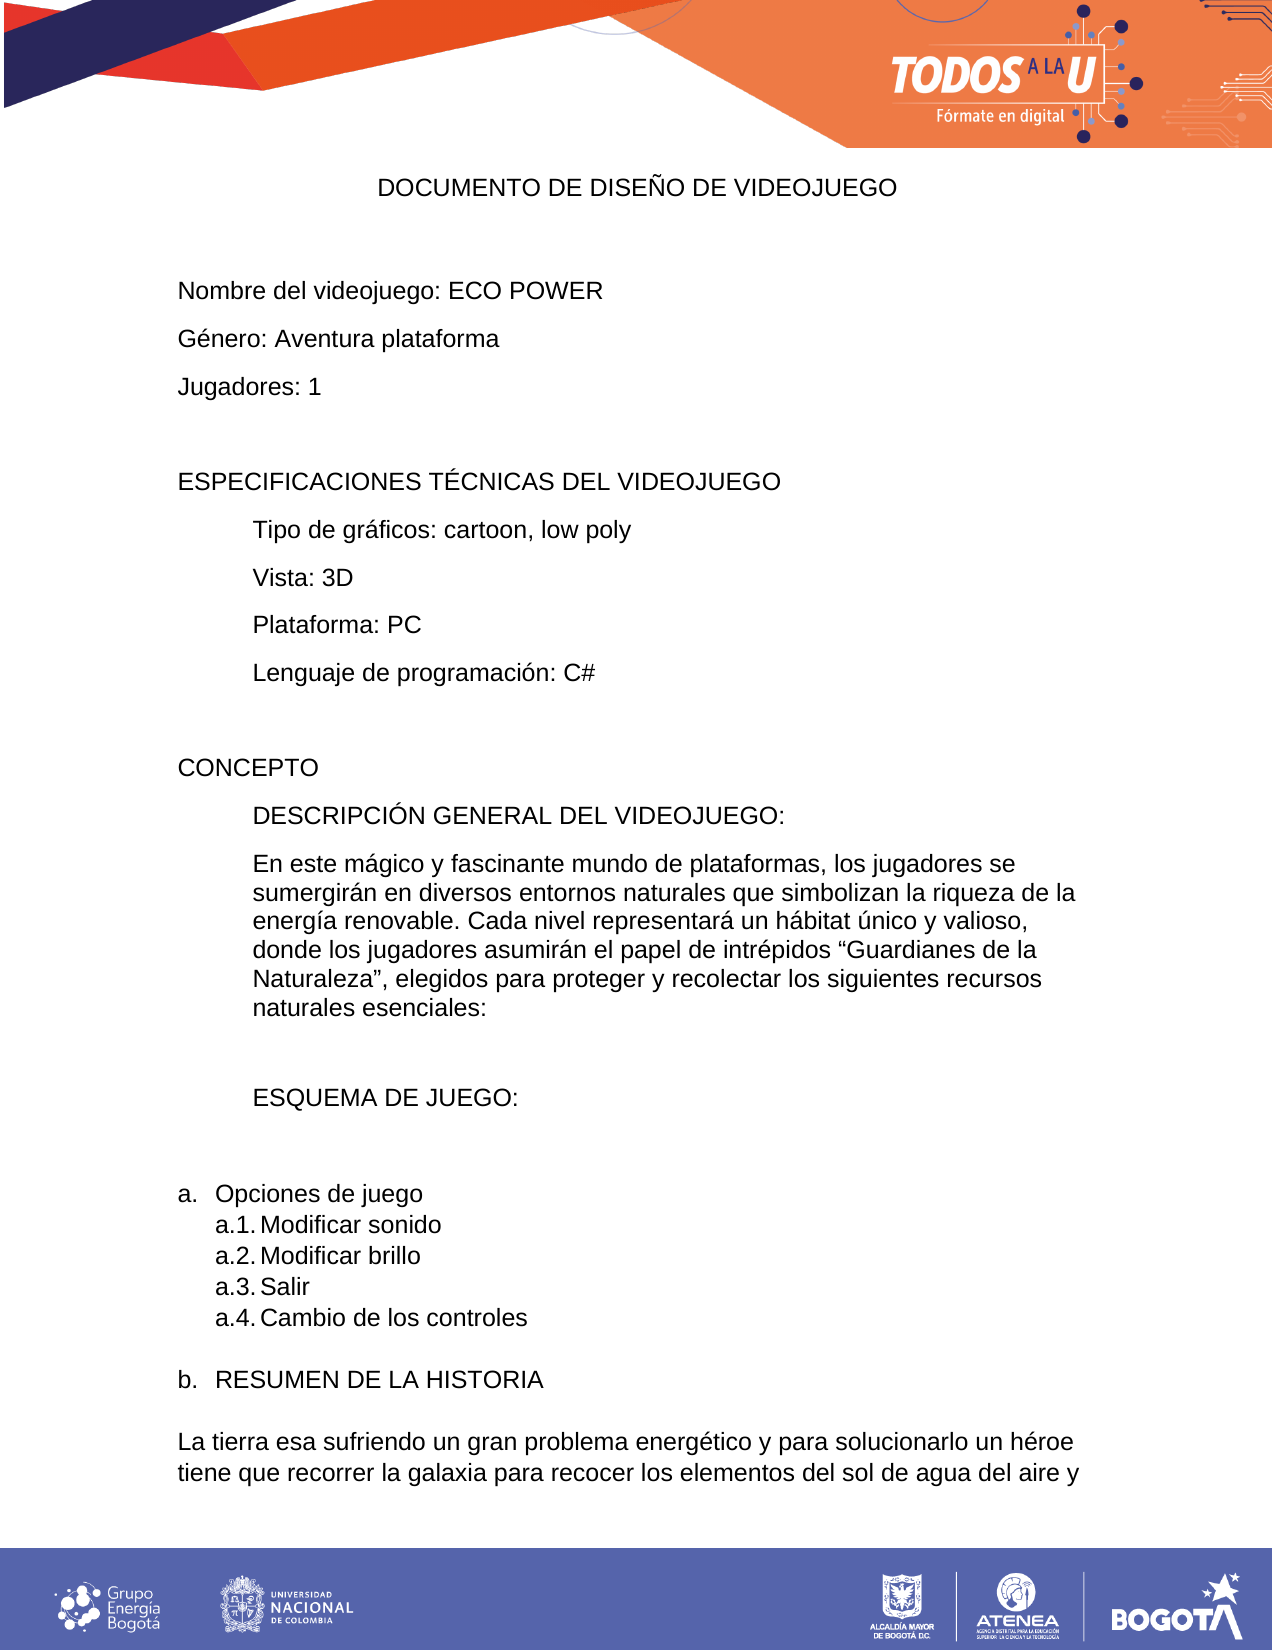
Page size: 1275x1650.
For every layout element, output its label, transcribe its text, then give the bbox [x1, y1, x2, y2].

list Opciones de juego [177, 1179, 1098, 1208]
list Modificar sonido [215, 1210, 1098, 1239]
text Lenguaje de programación: C# [252, 658, 1098, 687]
text DESCRIPCIÓN GENERAL DEL VIDEOJUEGO: [252, 801, 1098, 830]
text En este mágico y fascinante mundo de plataformas, los jugadores se sumergirán en diversos entornos naturales que simbolizan la riqueza de la energía renovable. Cada nivel representará un hábitat único y valioso, donde los jugadores asumirán el papel de intrépidos “Guardianes de la Naturaleza”, elegidos para proteger y recolectar los siguientes recursos naturales esenciales: [252, 849, 1098, 1021]
text Jugadores: 1 [177, 372, 1098, 401]
text ESPECIFICACIONES TÉCNICAS DEL VIDEOJUEGO [177, 467, 1098, 496]
text CONCEPTO [177, 753, 1098, 782]
picture [0, 1548, 1272, 1650]
text Plataforma: PC [252, 610, 1098, 639]
text Género: Aventura plataforma [177, 324, 1098, 353]
text DOCUMENTO DE DISEÑO DE VIDEOJUEGO [177, 173, 1098, 201]
list Modificar brillo [215, 1241, 1098, 1270]
text Tipo de gráficos: cartoon, low poly [252, 515, 1098, 544]
text ESQUEMA DE JUEGO: [252, 1083, 1098, 1112]
list Salir [215, 1272, 1098, 1301]
text Nombre del videojuego: ECO POWER [177, 276, 1098, 305]
list Cambio de los controles [215, 1303, 1098, 1332]
text Vista: 3D [252, 563, 1098, 591]
list RESUMEN DE LA HISTORIA [177, 1365, 1098, 1394]
picture [3, 0, 1272, 148]
